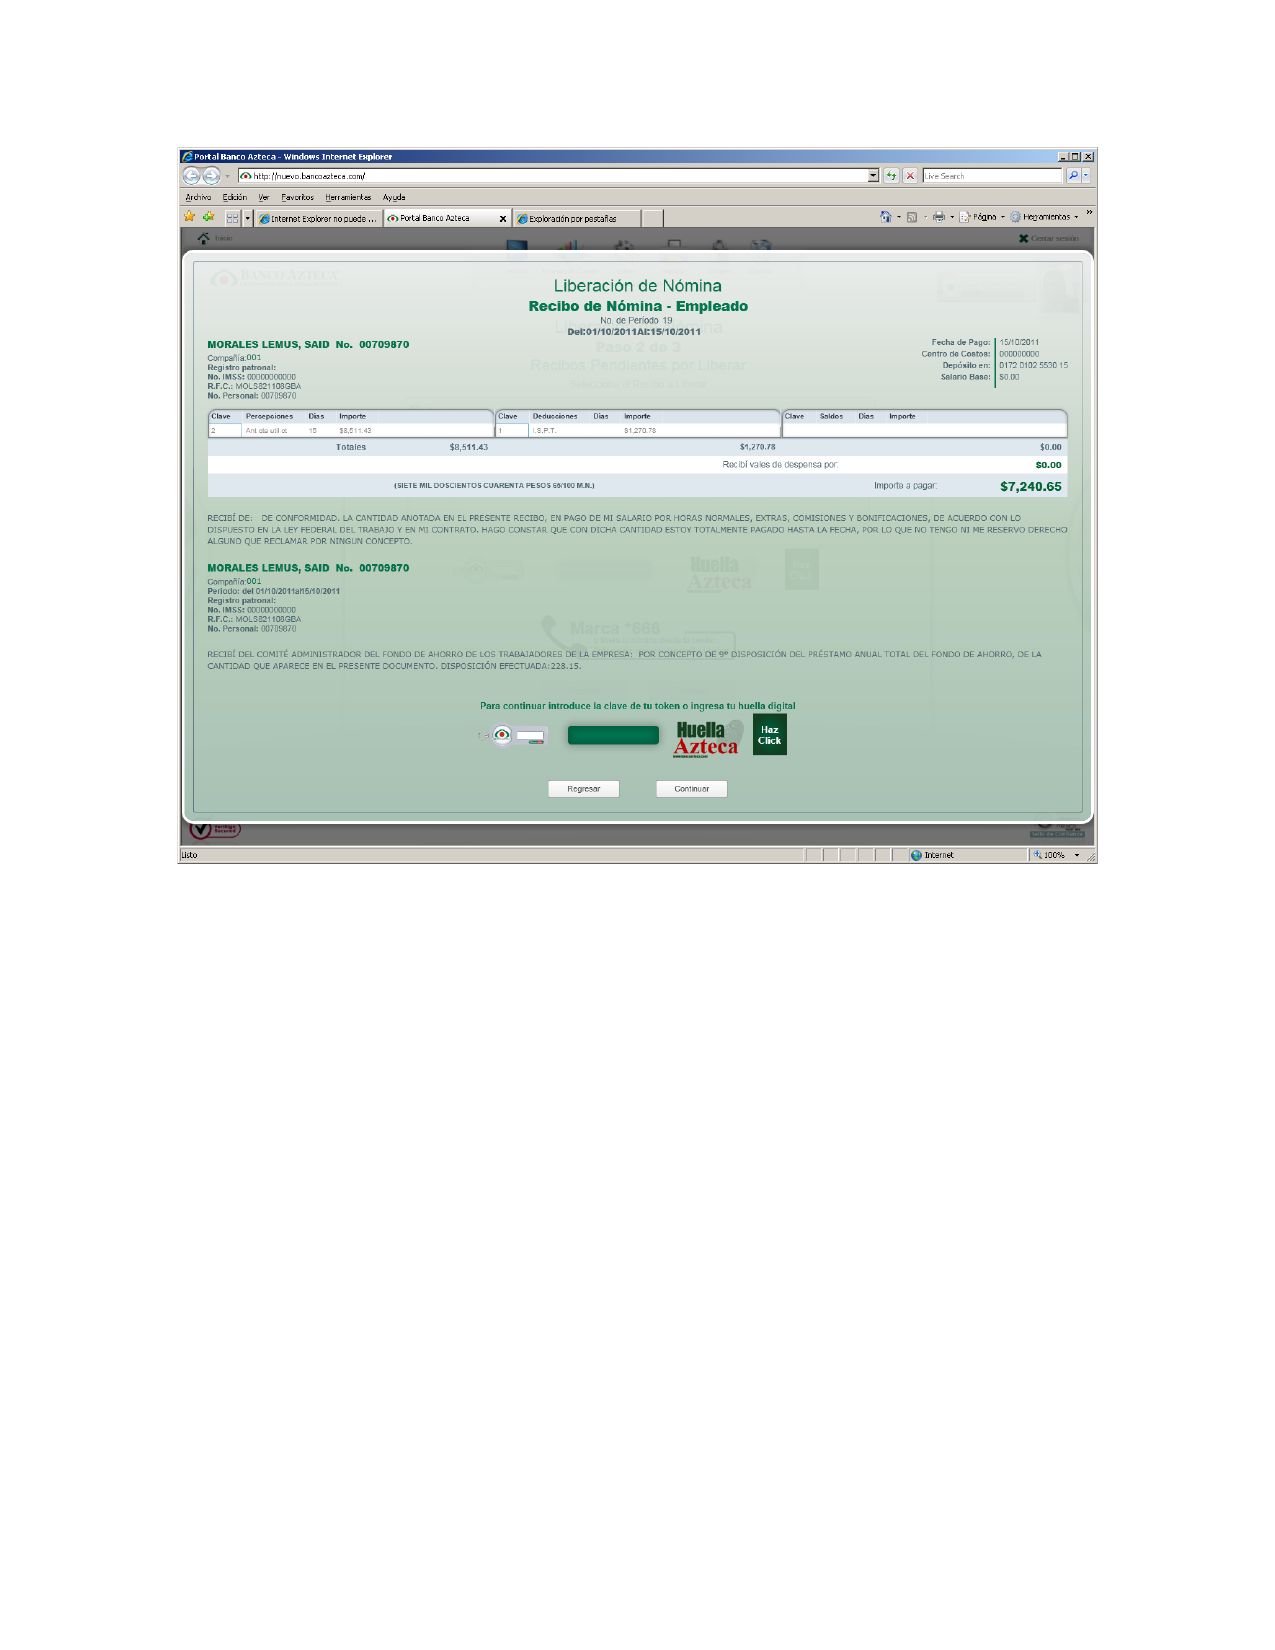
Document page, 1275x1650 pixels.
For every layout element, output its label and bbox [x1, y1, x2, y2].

picture [177, 147, 1098, 864]
